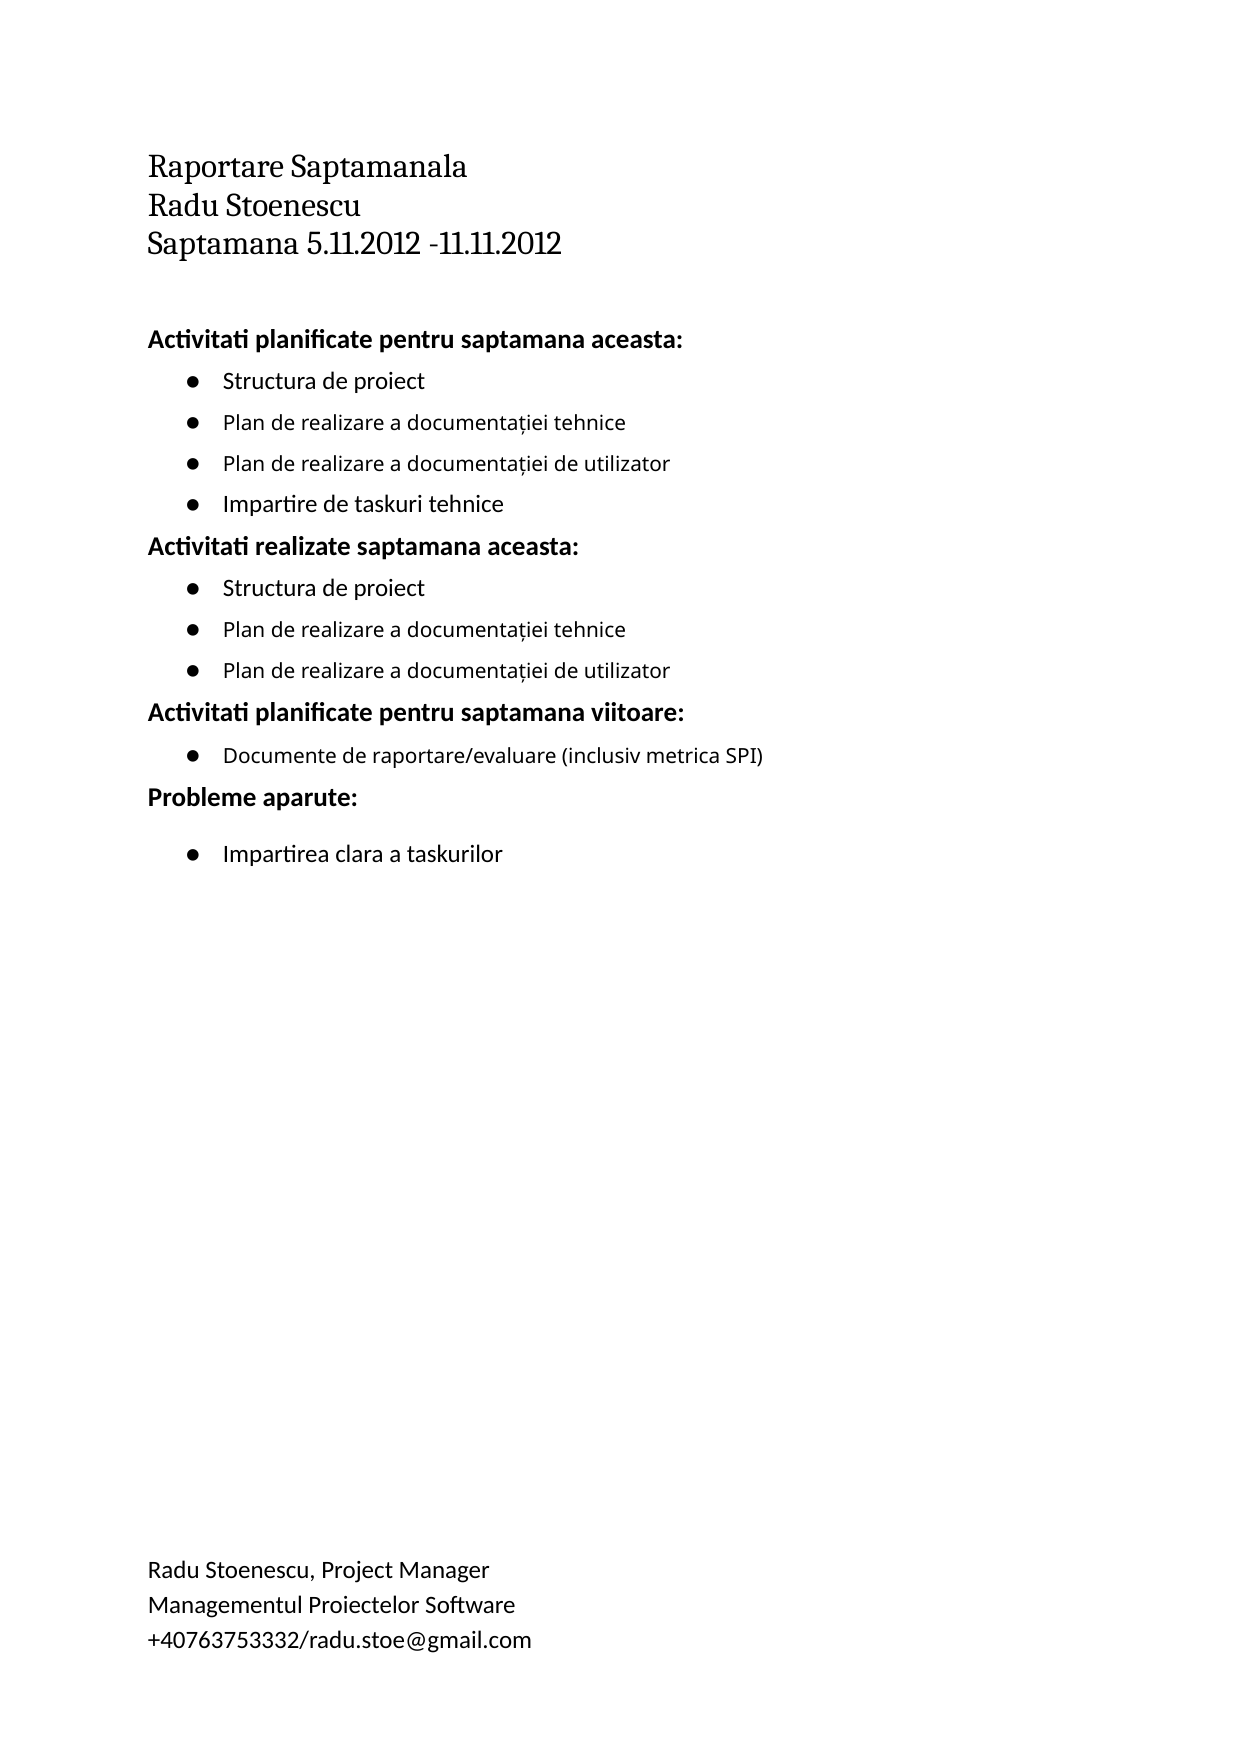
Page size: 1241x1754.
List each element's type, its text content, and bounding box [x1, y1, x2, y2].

text Activitati planificate pentru saptamana aceasta: [148, 322, 1093, 355]
title Raportare Saptamanala [148, 148, 1093, 186]
list Impartire de taskuri tehnice [185, 488, 1093, 519]
list Plan de realizare a documentației tehnice [185, 613, 1093, 644]
list Plan de realizare a documentației de utilizator [185, 654, 1093, 685]
text Activitati realizate saptamana aceasta: [148, 529, 1093, 562]
list Plan de realizare a documentației tehnice [185, 406, 1093, 437]
title Saptamana 5.11.2012 -11.11.2012 [148, 224, 1093, 263]
list Documente de raportare/evaluare (inclusiv metrica SPI) [185, 739, 1093, 769]
text Probleme aparute: [148, 780, 1093, 813]
text Activitati planificate pentru saptamana viitoare: [148, 695, 1093, 728]
list Impartirea clara a taskurilor [185, 838, 1093, 869]
list Plan de realizare a documentației de utilizator [185, 447, 1093, 478]
list Structura de proiect [185, 572, 1093, 603]
title Radu Stoenescu [148, 186, 1093, 224]
list Structura de proiect [185, 365, 1093, 396]
